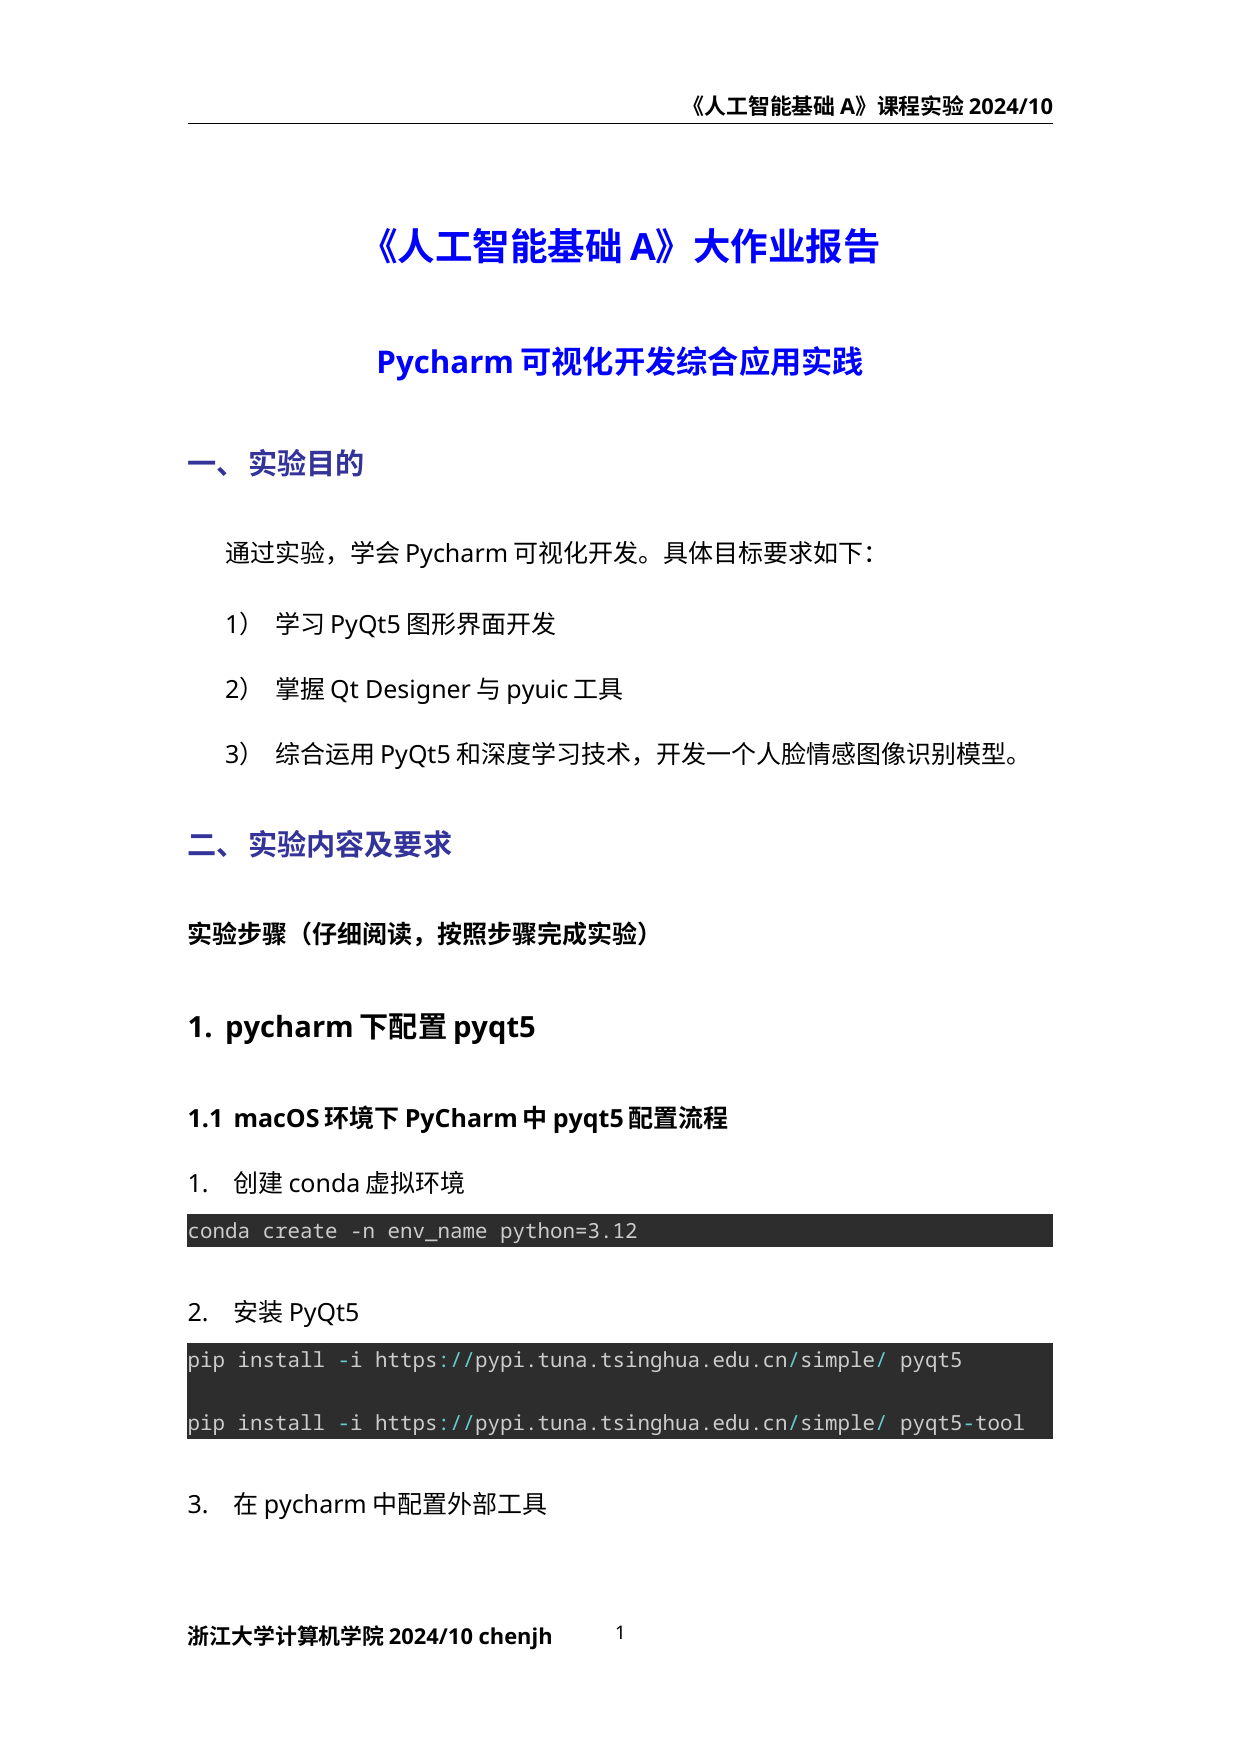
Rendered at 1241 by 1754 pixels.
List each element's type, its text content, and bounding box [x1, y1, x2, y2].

text 实验步骤（仔细阅读，按照步骤完成实验） [187, 900, 1053, 965]
text 《人工智能基础A》大作业报告 [187, 212, 1053, 277]
text pip install -i https://pypi.tuna.tsinghua.edu.cn/simple/ pyqt5-tool [187, 1407, 1053, 1439]
text 通过实验，学会Pycharm可视化开发。具体目标要求如下： [187, 519, 1053, 584]
list 安装PyQt5 [187, 1278, 1053, 1343]
list macOS环境下PyCharm中pyqt5配置流程 [187, 1084, 1053, 1149]
list 综合运用PyQt5和深度学习技术，开发一个人脸情感图像识别模型。 [225, 720, 1053, 785]
list 掌握Qt Designer与pyuic工具 [225, 655, 1053, 720]
text Pycharm可视化开发综合应用实践 [187, 327, 1053, 392]
text pip install -i https://pypi.tuna.tsinghua.edu.cn/simple/ pyqt5 [187, 1343, 1053, 1375]
subtitle pycharm下配置pyqt5 [187, 992, 1053, 1057]
list 创建conda虚拟环境 [187, 1149, 1053, 1214]
list 学习PyQt5图形界面开发 [225, 590, 1053, 655]
list 在pycharm中配置外部工具 [187, 1470, 1053, 1535]
subtitle 实验内容及要求 [187, 810, 1053, 875]
subtitle 实验目的 [187, 429, 1053, 494]
text conda create -n env_name python=3.12 [187, 1214, 1053, 1247]
